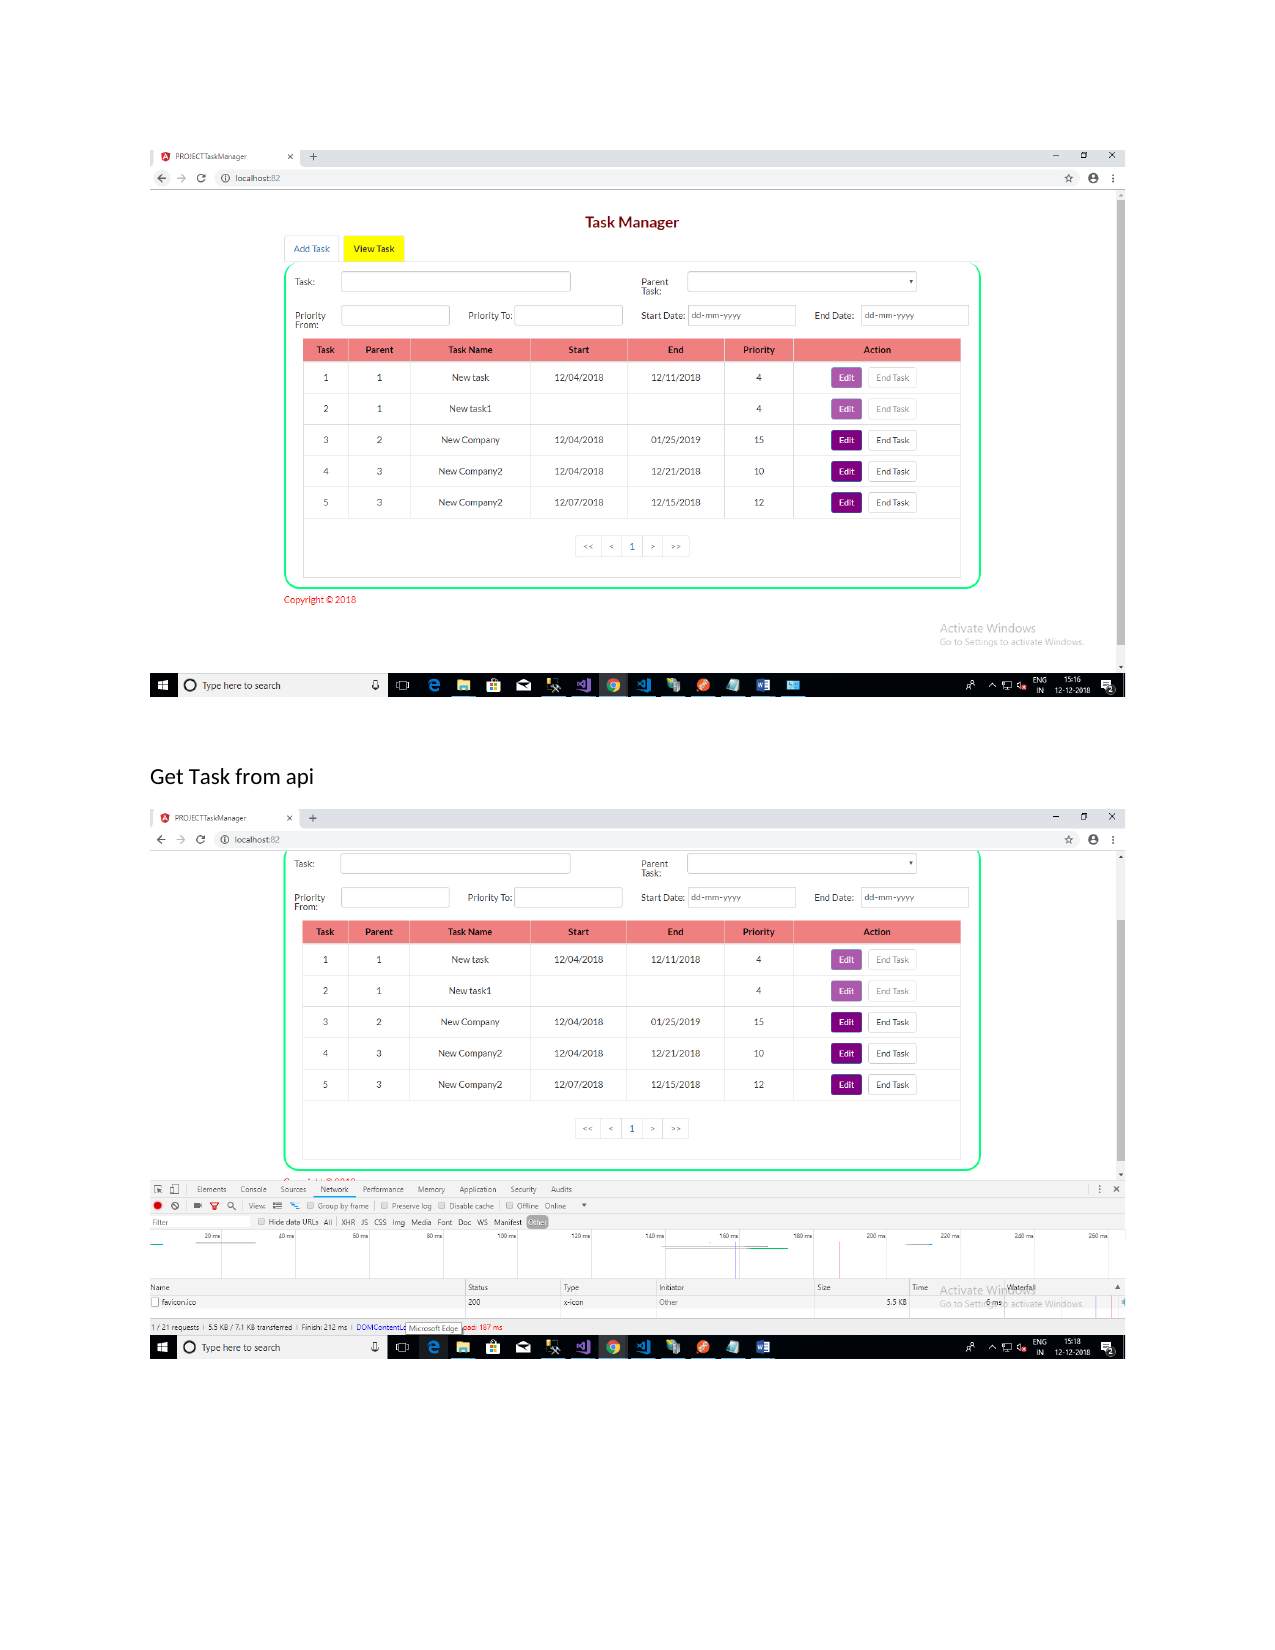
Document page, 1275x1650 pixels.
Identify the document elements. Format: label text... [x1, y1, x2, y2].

picture [150, 809, 1125, 1359]
text Get Task from api [150, 762, 1125, 790]
picture [150, 150, 1125, 697]
